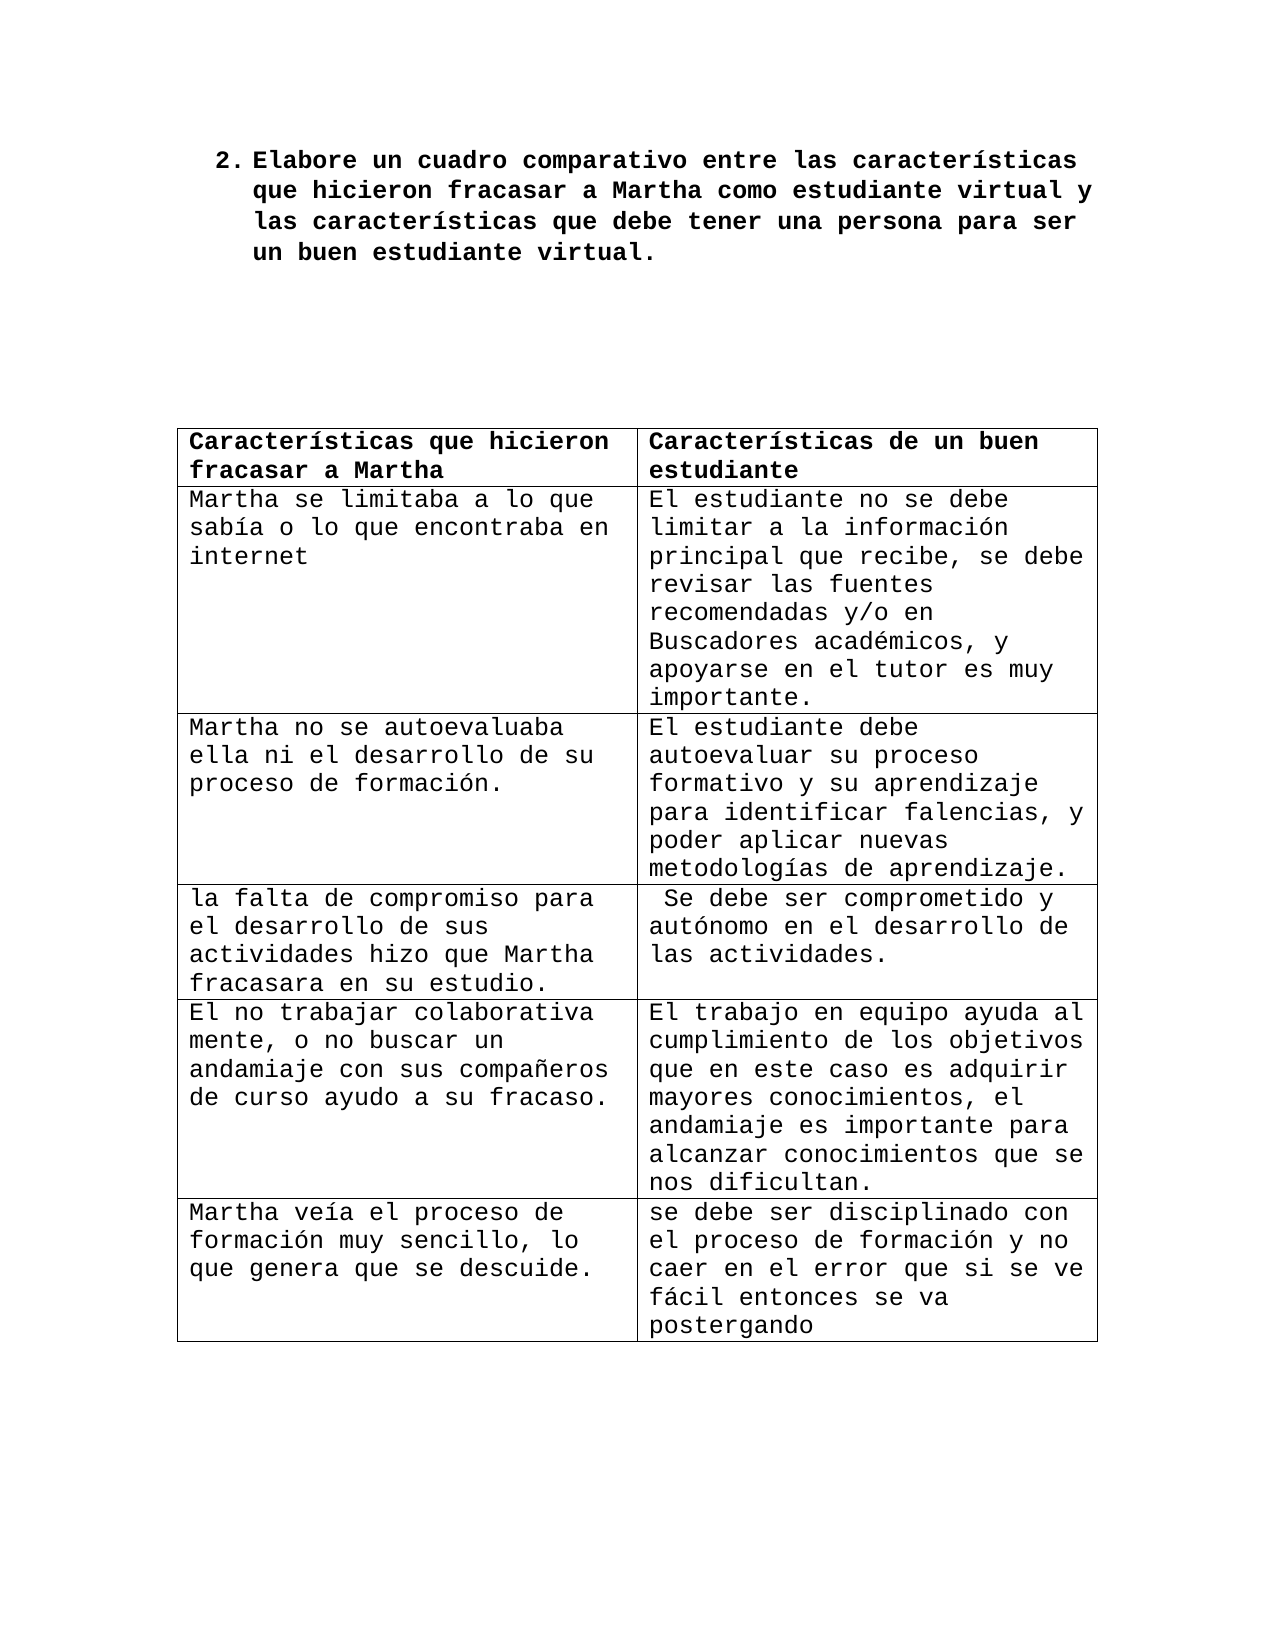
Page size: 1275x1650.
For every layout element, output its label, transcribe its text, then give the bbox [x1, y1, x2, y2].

table_cell El estudiante debe autoevaluar su proceso formativo y su aprendizaje para identificar falencias, y poder aplicar nuevas metodologías de aprendizaje. [638, 714, 1097, 884]
table_cell se debe ser disciplinado con el proceso de formación y no caer en el error que si se ve fácil entonces se va postergando [638, 1199, 1097, 1341]
table_cell Martha veía el proceso de formación muy sencillo, lo que genera que se descuide. [178, 1199, 637, 1341]
table_cell Se debe ser comprometido y autónomo en el desarrollo de las actividades. [638, 885, 1097, 999]
table_cell El no trabajar colaborativa mente, o no buscar un andamiaje con sus compañeros de curso ayudo a su fracaso. [178, 1000, 637, 1198]
table_cell Martha se limitaba a lo que sabía o lo que encontraba en internet [178, 487, 637, 713]
table_cell El trabajo en equipo ayuda al cumplimiento de los objetivos que en este caso es adquirir mayores conocimientos, el andamiaje es importante para alcanzar conocimientos que se nos dificultan. [638, 1000, 1097, 1198]
table_cell la falta de compromiso para el desarrollo de sus actividades hizo que Martha fracasara en su estudio. [178, 885, 637, 999]
table_cell El estudiante no se debe limitar a la información principal que recibe, se debe revisar las fuentes recomendadas y/o en Buscadores académicos, y apoyarse en el tutor es muy importante. [638, 487, 1097, 713]
list Elabore un cuadro comparativo entre las características que hicieron fracasar a Martha como estudiante virtual y las características que debe tener una persona para ser un buen estudiante virtual. [215, 148, 1098, 267]
table_header Características que hicieron fracasar a Martha [178, 429, 637, 486]
table_cell Martha no se autoevaluaba ella ni el desarrollo de su proceso de formación. [178, 714, 637, 884]
table_header Características de un buen estudiante [638, 429, 1097, 486]
